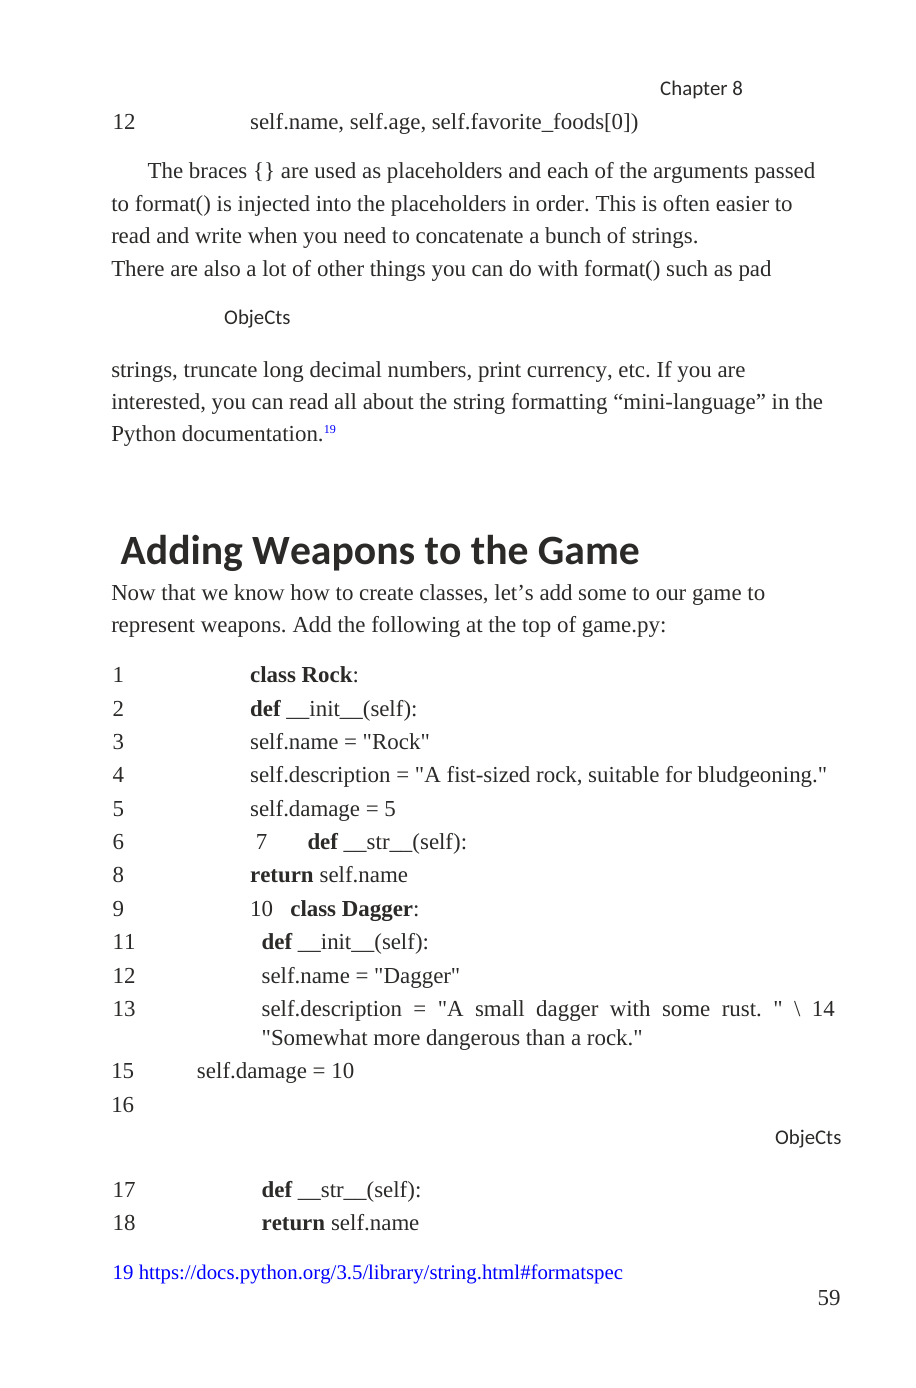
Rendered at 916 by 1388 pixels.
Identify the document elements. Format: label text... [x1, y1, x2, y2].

text Adding Weapons to the Game [111, 524, 840, 575]
text 16 [111, 1091, 836, 1117]
list return self.name [112, 1209, 836, 1236]
text 15 self.damage = 10 [111, 1057, 836, 1084]
text ObjeCts [219, 304, 840, 330]
list def __str__(self): [112, 1176, 836, 1202]
list self.name = "Rock" [112, 728, 836, 754]
list 10 class Dagger: [112, 895, 575, 921]
list return self.name [112, 861, 575, 888]
list def __init__(self): [112, 695, 836, 721]
text There are also a lot of other things you can do with format() such as pad [111, 255, 836, 281]
list self.description = "A small dagger with some rust. " \ 14 "Somewhat more dangerous than a rock." [112, 995, 836, 1050]
list def __init__(self): [112, 928, 836, 955]
list self.damage = 5 [112, 795, 836, 821]
list self.name = "Dagger" [112, 962, 836, 988]
text ObjeCts [112, 1124, 841, 1149]
list self.description = "A fist-sized rock, suitable for bludgeoning." [112, 761, 836, 788]
text The braces {} are used as placeholders and each of the arguments passed to format() is injected into the placeholders in order. This is often easier to read and write when you need to concatenate a bunch of strings. [111, 158, 836, 248]
text Now that we know how to create classes, let’s add some to our game to represent weapons. Add the following at the top of game.py: [111, 579, 836, 638]
list 7 def __str__(self): [112, 828, 836, 854]
list self.name, self.age, self.favorite_foods[0]) [112, 108, 836, 134]
text strings, truncate long decimal numbers, print currency, etc. If you are interested, you can read all about the string formatting “mini-language” in the Python documentation. [111, 356, 836, 447]
list class Rock: [112, 661, 836, 688]
